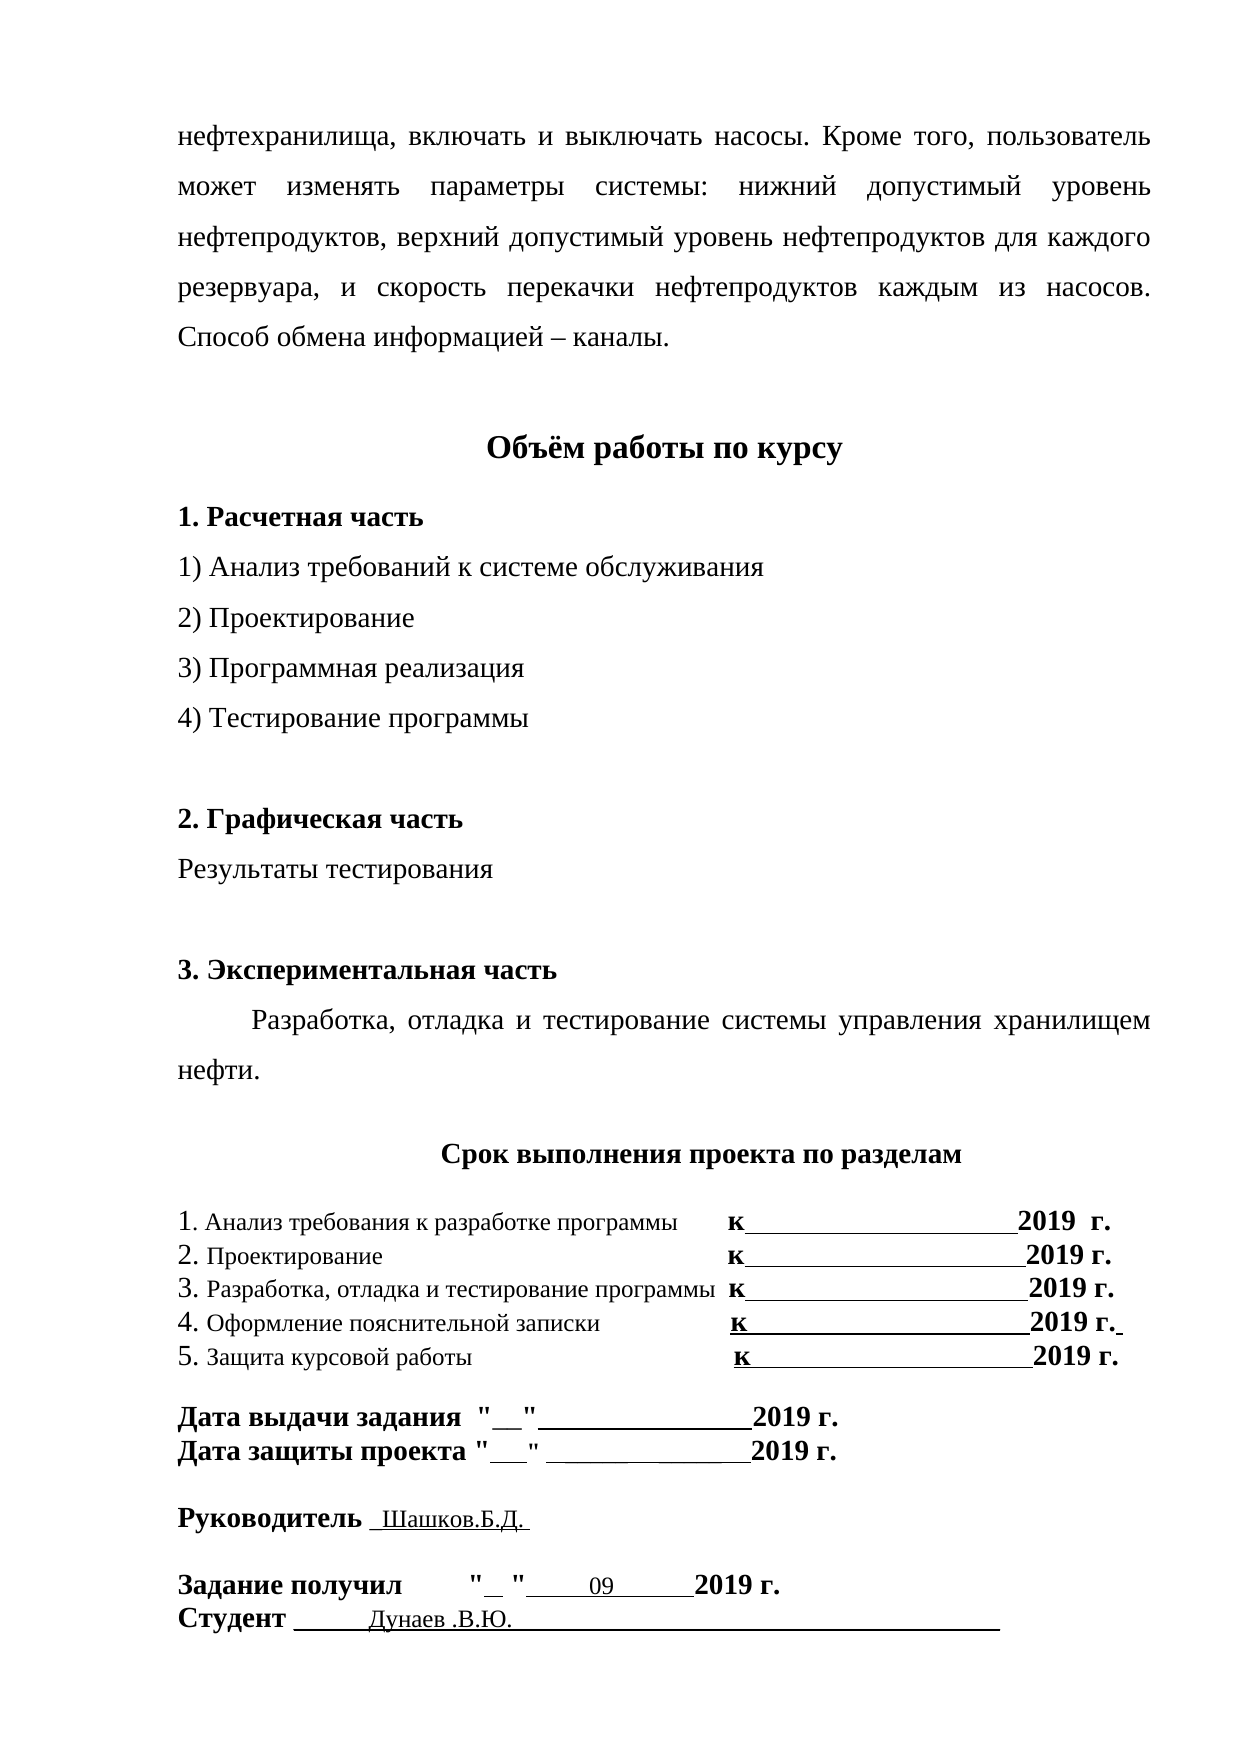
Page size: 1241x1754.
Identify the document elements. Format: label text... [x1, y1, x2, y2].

text 1. Расчетная часть [177, 499, 1152, 533]
text 2. Проектирование к 2019 г. [177, 1237, 1152, 1271]
text 3) Программная реализация [177, 650, 1152, 683]
text 2. Графическая часть [177, 801, 1152, 834]
text Объём работы по курсу [177, 427, 1152, 466]
text 4) Тестирование программы [177, 700, 1152, 734]
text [177, 118, 1152, 353]
text Разработка, отладка и тестирование системы управления хранилищем нефти. [177, 1002, 1152, 1086]
text 5. Защита курсовой работы к 2019 г. [177, 1338, 1152, 1371]
text 1. Анализ требования к разработке программы к 2019 г. [177, 1203, 1152, 1237]
text Студент ______Дунаев .В.Ю._______________________________________ [177, 1600, 1152, 1634]
text Руководитель _Шашков.Б.Д. [177, 1500, 1152, 1533]
text Дата выдачи задания "__" 2019 г. [177, 1399, 1152, 1433]
text 3. Экспериментальная часть [177, 952, 1152, 985]
text 1) Анализ требований к системе обслуживания [177, 549, 1152, 583]
text Задание получил " " 09 2019 г. [177, 1567, 1152, 1600]
text 3. Разработка, отладка и тестирование программы к 2019 г. [177, 1271, 1152, 1304]
text Результаты тестирования [177, 851, 1152, 885]
text 4. Оформление пояснительной записки к 2019 г. [177, 1304, 1152, 1338]
text 2) Проектирование [177, 600, 1152, 633]
text Срок выполнения проекта по разделам [177, 1136, 1152, 1170]
text Дата защиты проекта " " _____ _____ 2019 г. [177, 1433, 1152, 1466]
